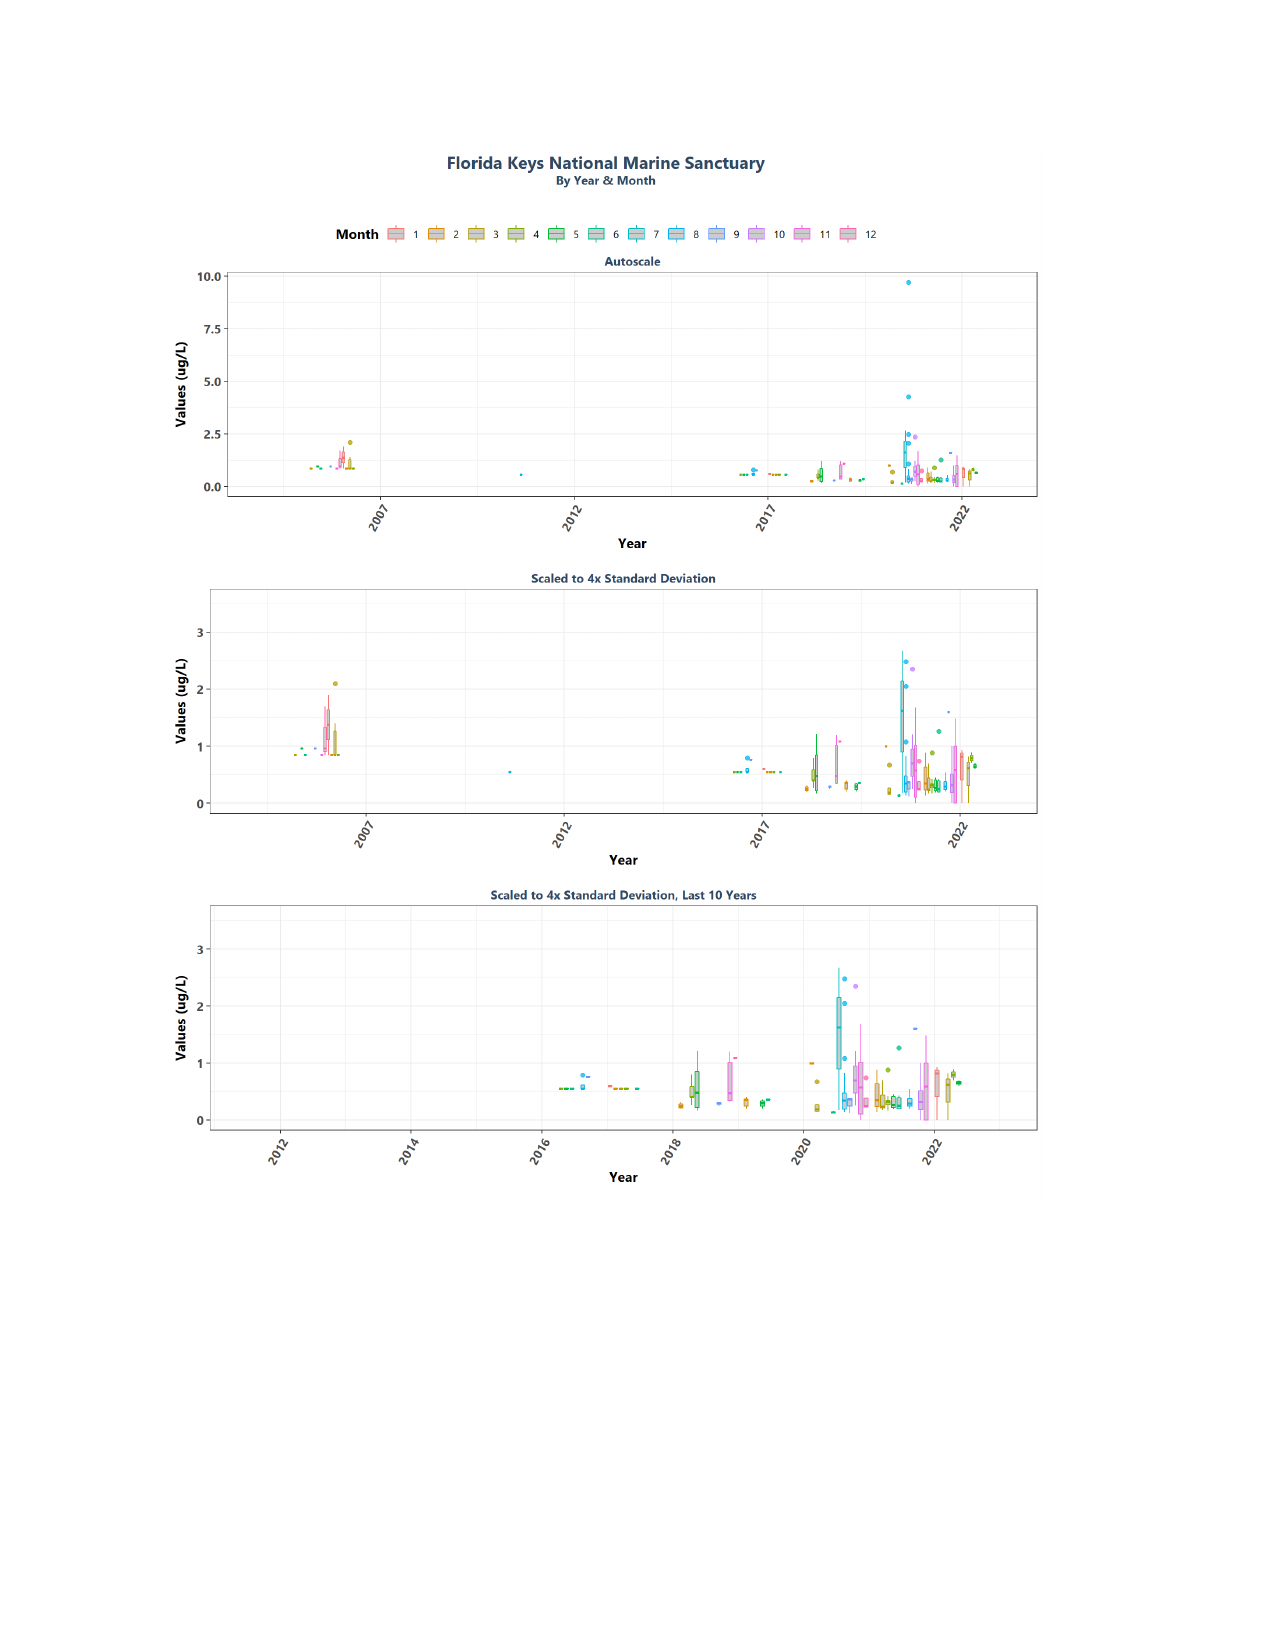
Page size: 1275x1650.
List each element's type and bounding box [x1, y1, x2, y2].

picture [168, 150, 1044, 1200]
